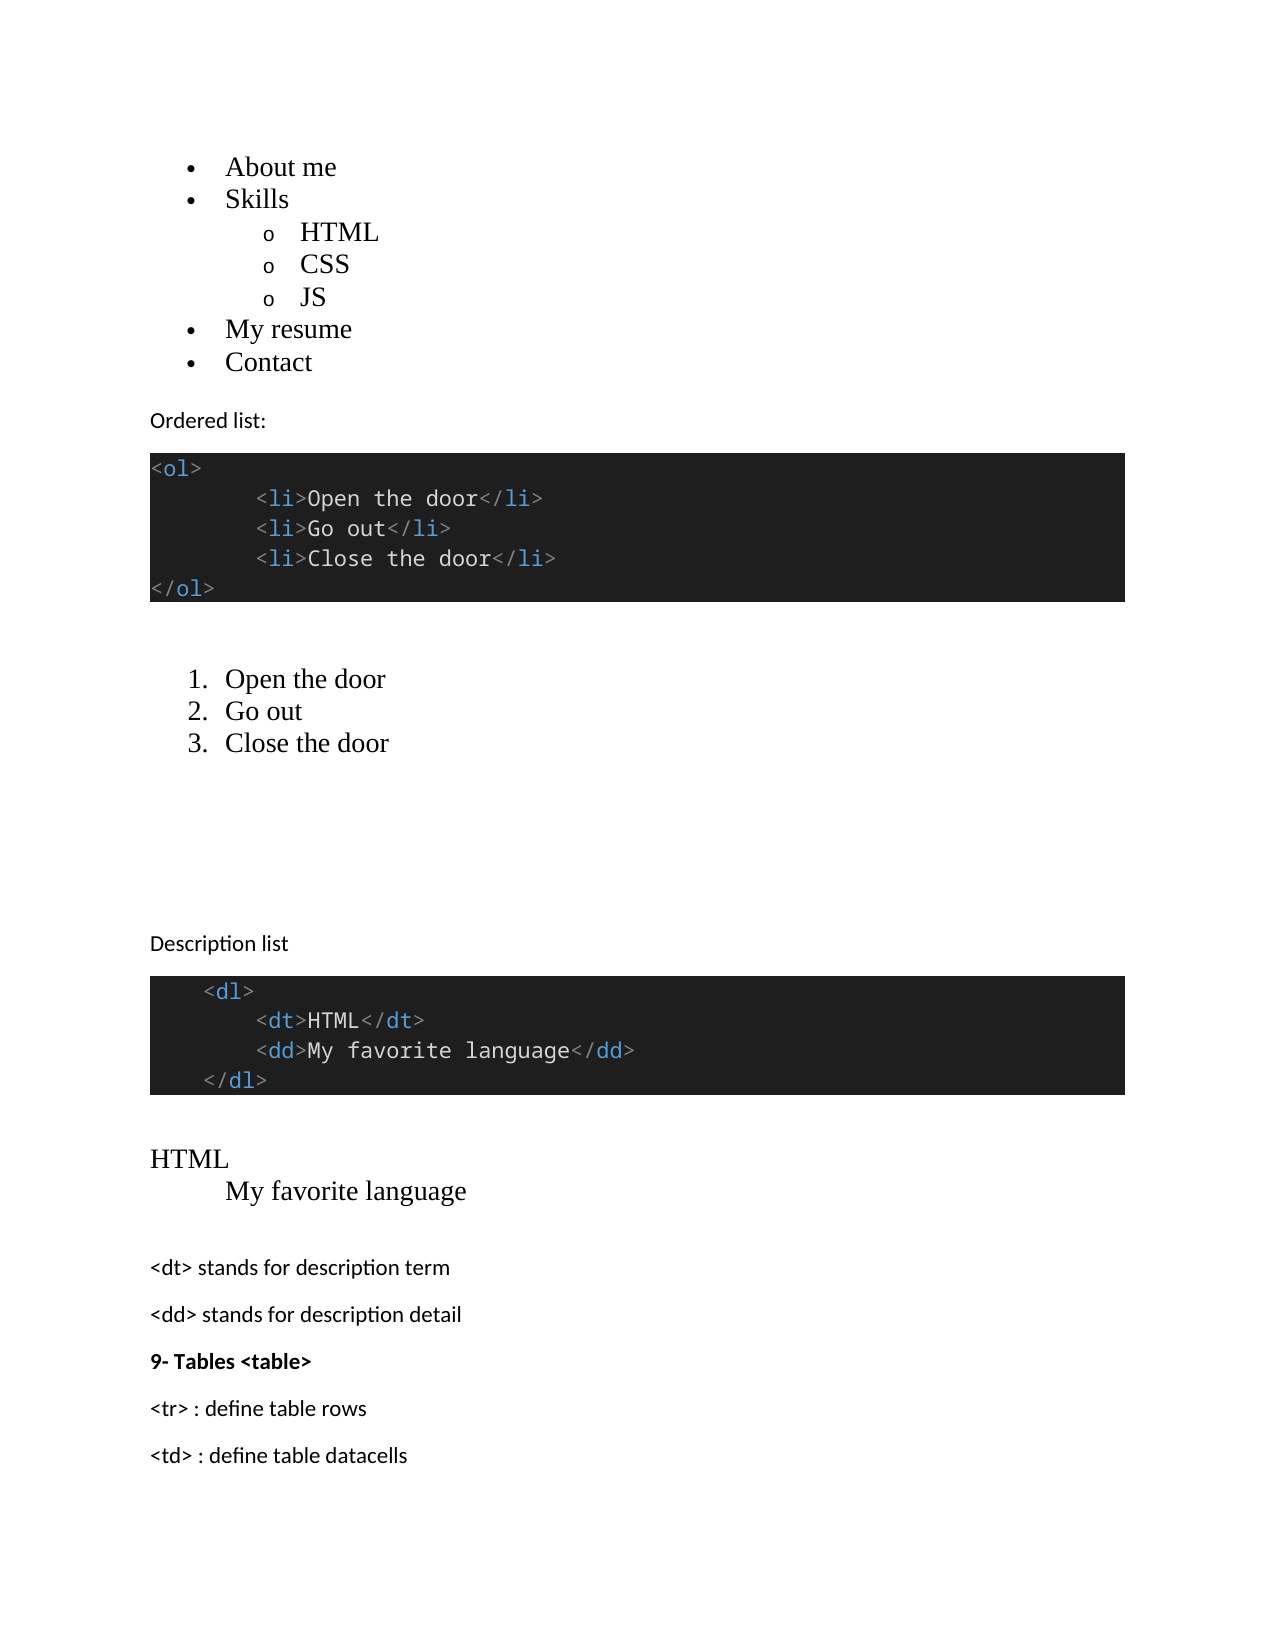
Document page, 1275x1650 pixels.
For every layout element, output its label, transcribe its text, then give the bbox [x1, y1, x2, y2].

list Skills [187, 182, 1125, 215]
list Go out [187, 694, 1125, 727]
text <ol> [150, 453, 1125, 483]
text <dl> [150, 976, 1125, 1005]
text </ol> [150, 573, 1125, 602]
list About me [187, 150, 1125, 182]
text <li>Close the door</li> [150, 543, 1125, 573]
text </dl> [150, 1065, 1125, 1095]
text 9- Tables <table> [150, 1347, 1125, 1375]
text <li>Go out</li> [150, 513, 1125, 543]
list Contact [187, 345, 1125, 377]
list CSS [262, 247, 1125, 280]
text <dd> stands for description detail [150, 1300, 1125, 1328]
text Ordered list: [150, 407, 1125, 434]
text <dt> stands for description term [150, 1253, 1125, 1281]
list Close the door [187, 727, 1125, 759]
list Open the door [187, 662, 1125, 694]
text <li>Open the door</li> [150, 483, 1125, 513]
text My favorite language [225, 1174, 1125, 1206]
list JS [262, 280, 1125, 313]
text Description list [150, 929, 1125, 957]
list My resume [187, 313, 1125, 345]
text <td> : define table datacells [150, 1441, 1125, 1469]
text HTML [150, 1142, 1125, 1174]
text <tr> : define table rows [150, 1394, 1125, 1422]
text <dd>My favorite language</dd> [150, 1035, 1125, 1065]
text <dt>HTML</dt> [150, 1005, 1125, 1035]
list HTML [262, 215, 1125, 247]
